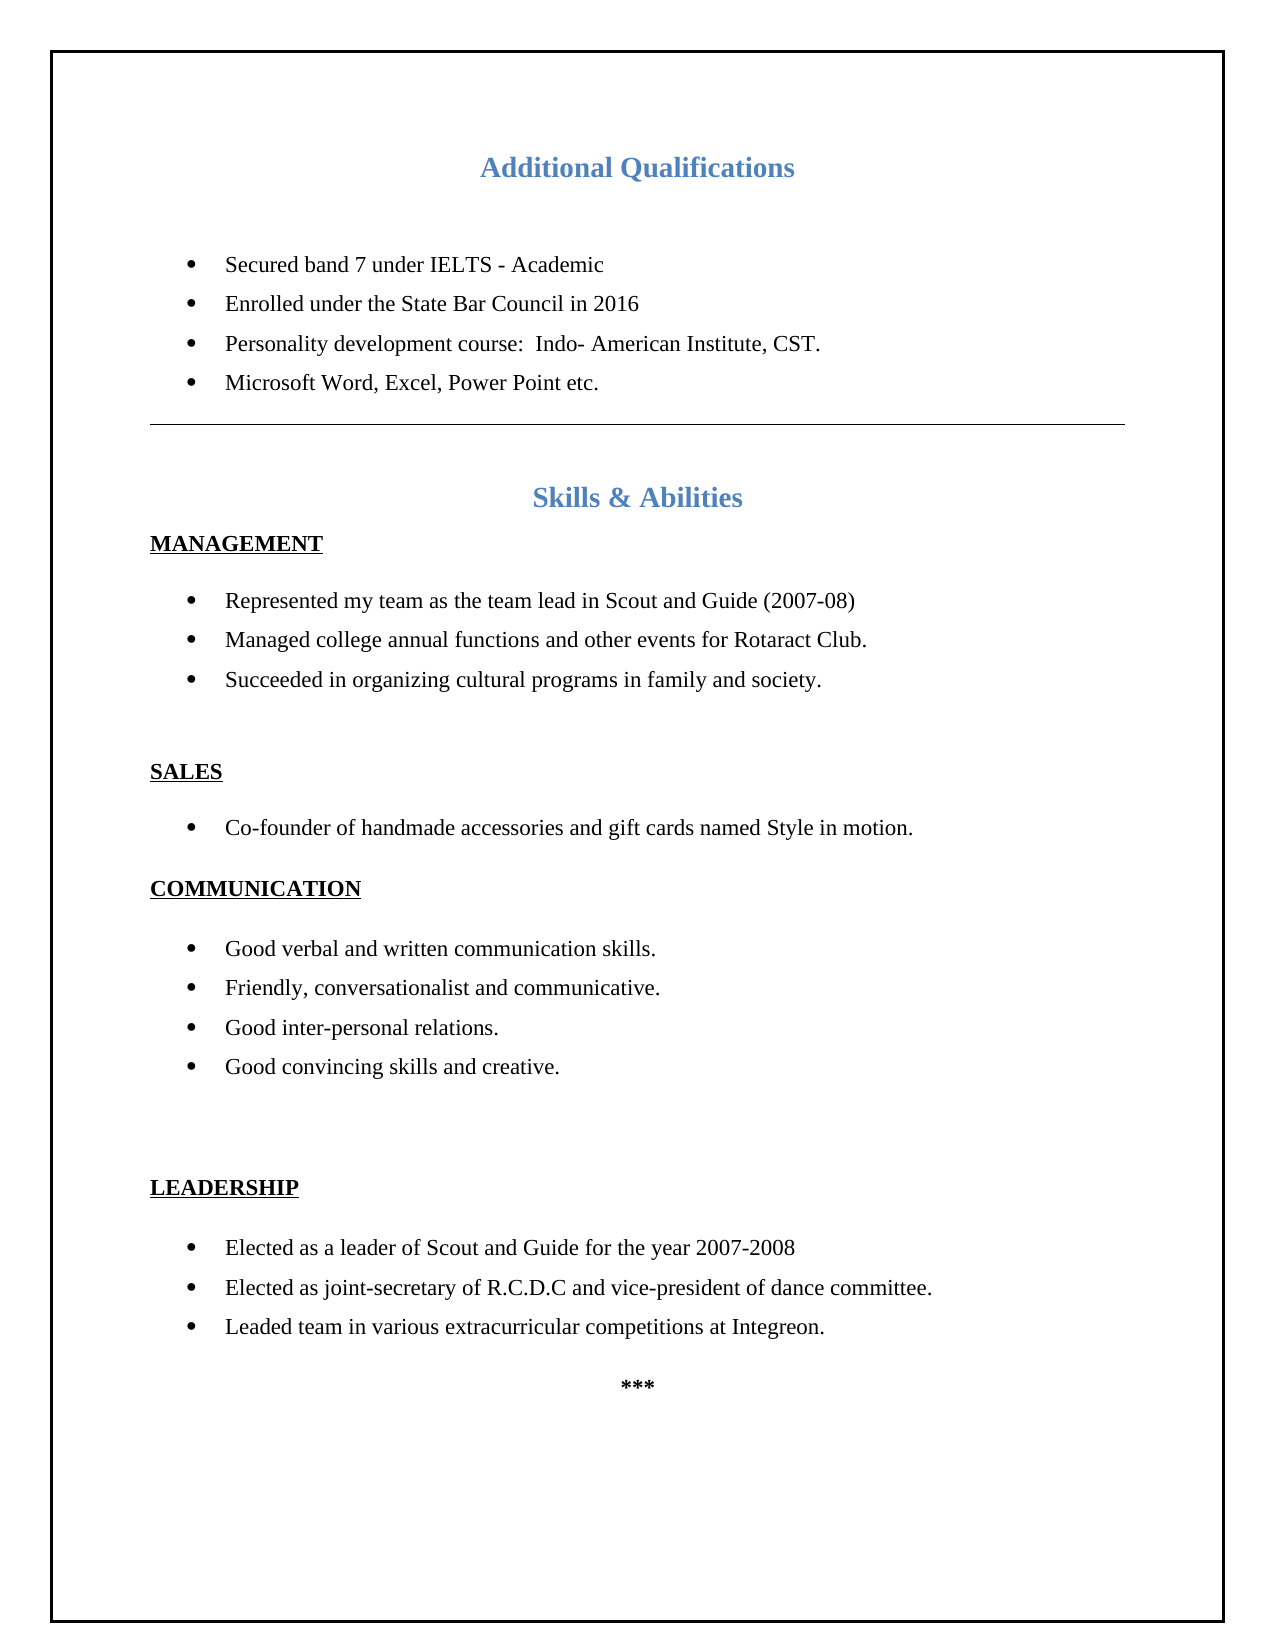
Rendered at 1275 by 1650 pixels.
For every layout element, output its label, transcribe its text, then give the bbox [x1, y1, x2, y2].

text *** [150, 1373, 1125, 1400]
list Represented my team as the team lead in Scout and Guide (2007-08) [187, 587, 1125, 613]
list Elected as joint-secretary of R.C.D.C and vice-president of dance committee. [187, 1274, 1125, 1300]
list Personality development course: Indo- American Institute, CST. [187, 329, 1125, 356]
list Co-founder of handmade accessories and gift cards named Style in motion. [187, 814, 1125, 841]
list Succeeded in organizing cultural programs in family and society. [187, 666, 1125, 692]
list Elected as a leader of Scout and Guide for the year 2007-2008 [187, 1234, 1125, 1261]
list Good inter-personal relations. [187, 1014, 1125, 1040]
list Secured band 7 under IELTS - Academic [187, 251, 1125, 277]
list Enrolled under the State Bar Council in 2016 [187, 290, 1125, 316]
list Good verbal and written communication skills. [187, 935, 1125, 961]
list Managed college annual functions and other events for Rotaract Club. [187, 626, 1125, 653]
list Leaded team in various extracurricular competitions at Integreon. [187, 1313, 1125, 1339]
list MANAGEMENT [150, 530, 1125, 557]
list SALES [150, 758, 1125, 784]
text Additional Qualifications [150, 150, 1125, 183]
text Skills & Abilities [150, 480, 1125, 513]
list Microsoft Word, Excel, Power Point etc. [187, 369, 1125, 395]
list Good convincing skills and creative. [187, 1053, 1125, 1080]
text LEADERSHIP [150, 1174, 1125, 1200]
list Friendly, conversationalist and communicative. [187, 974, 1125, 1001]
text COMMUNICATION [150, 874, 1125, 901]
